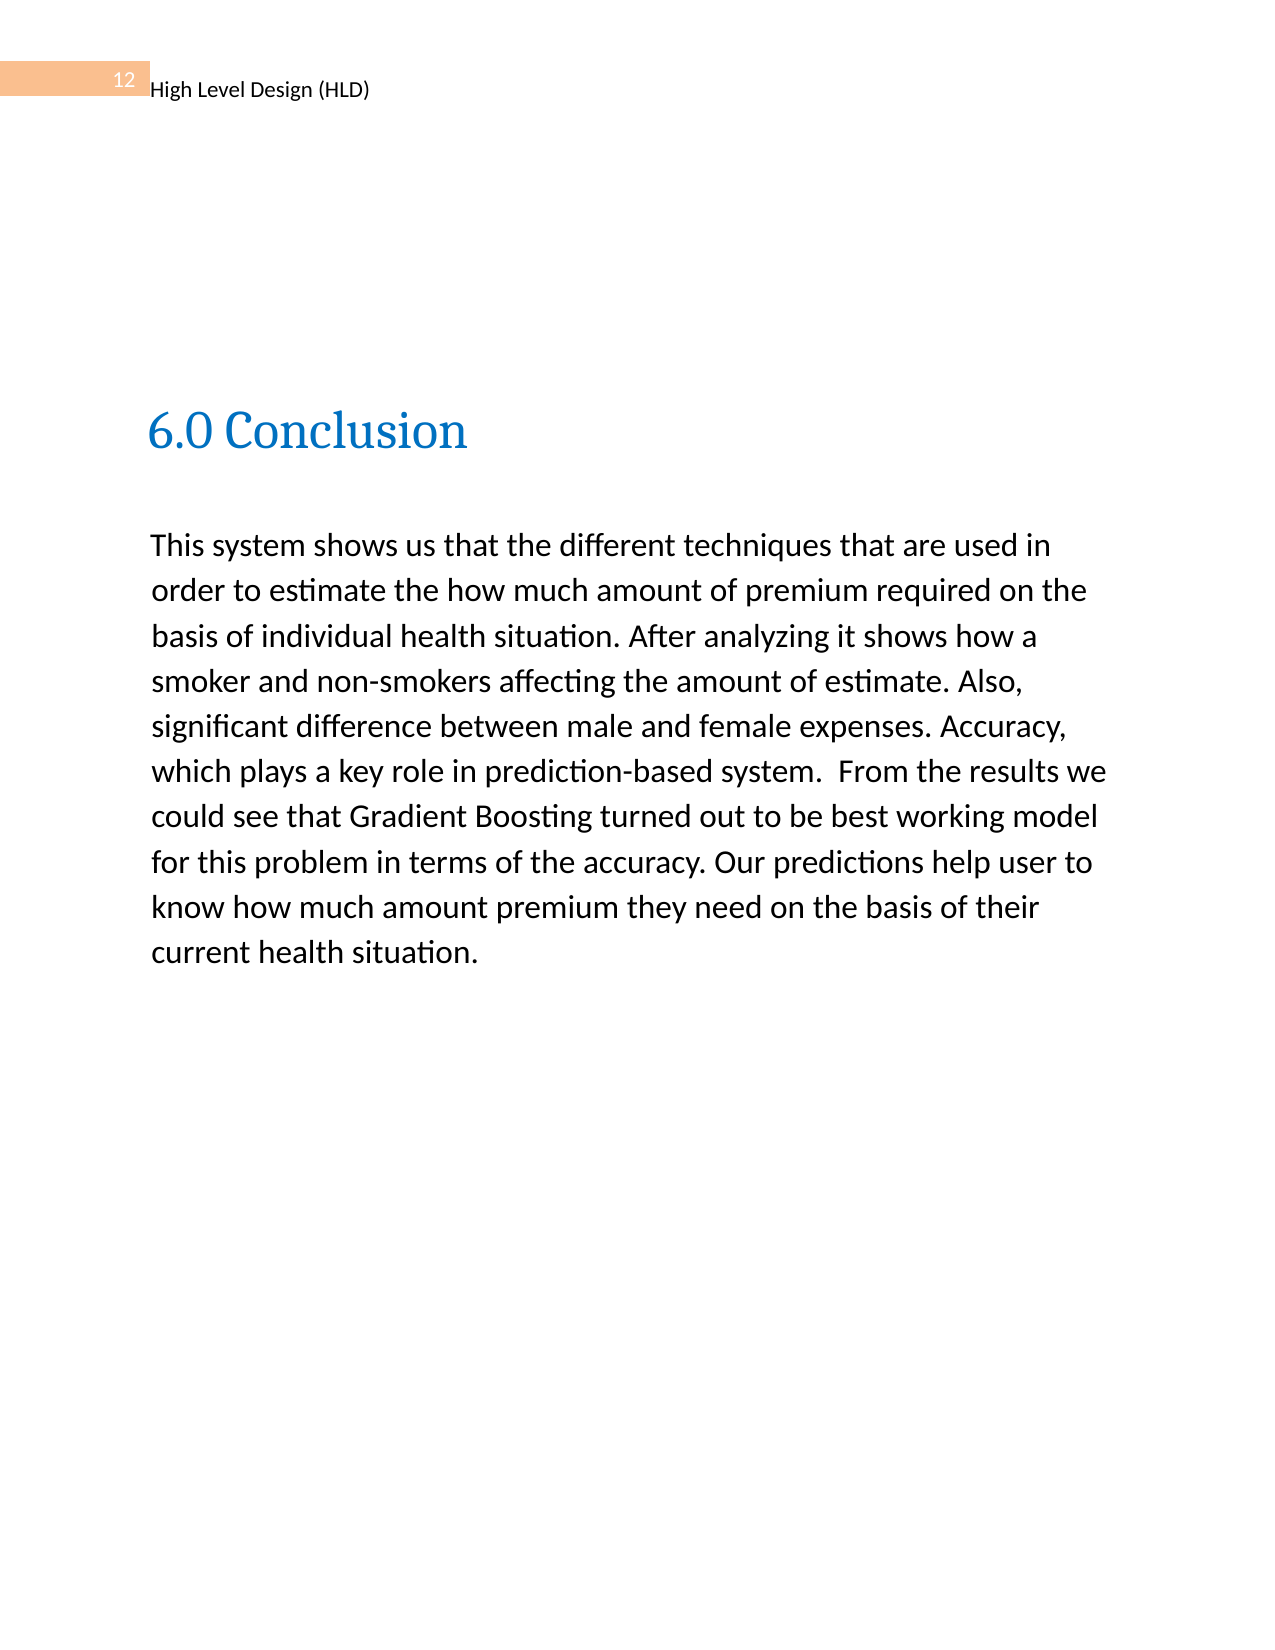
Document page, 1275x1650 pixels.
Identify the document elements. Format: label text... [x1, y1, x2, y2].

text This system shows us that the different techniques that are used in order to estimate the how much amount of premium required on the basis of individual health situation. After analyzing it shows how a smoker and non-smokers affecting the amount of estimate. Also, significant difference between male and female expenses. Accuracy, which plays a key role in prediction-based system. From the results we could see that Gradient Boosting turned out to be best working model for this problem in terms of the accuracy. Our predictions help user to know how much amount premium they need on the basis of their current health situation. [150, 524, 1125, 972]
subtitle 6.0 Conclusion [148, 400, 1173, 462]
